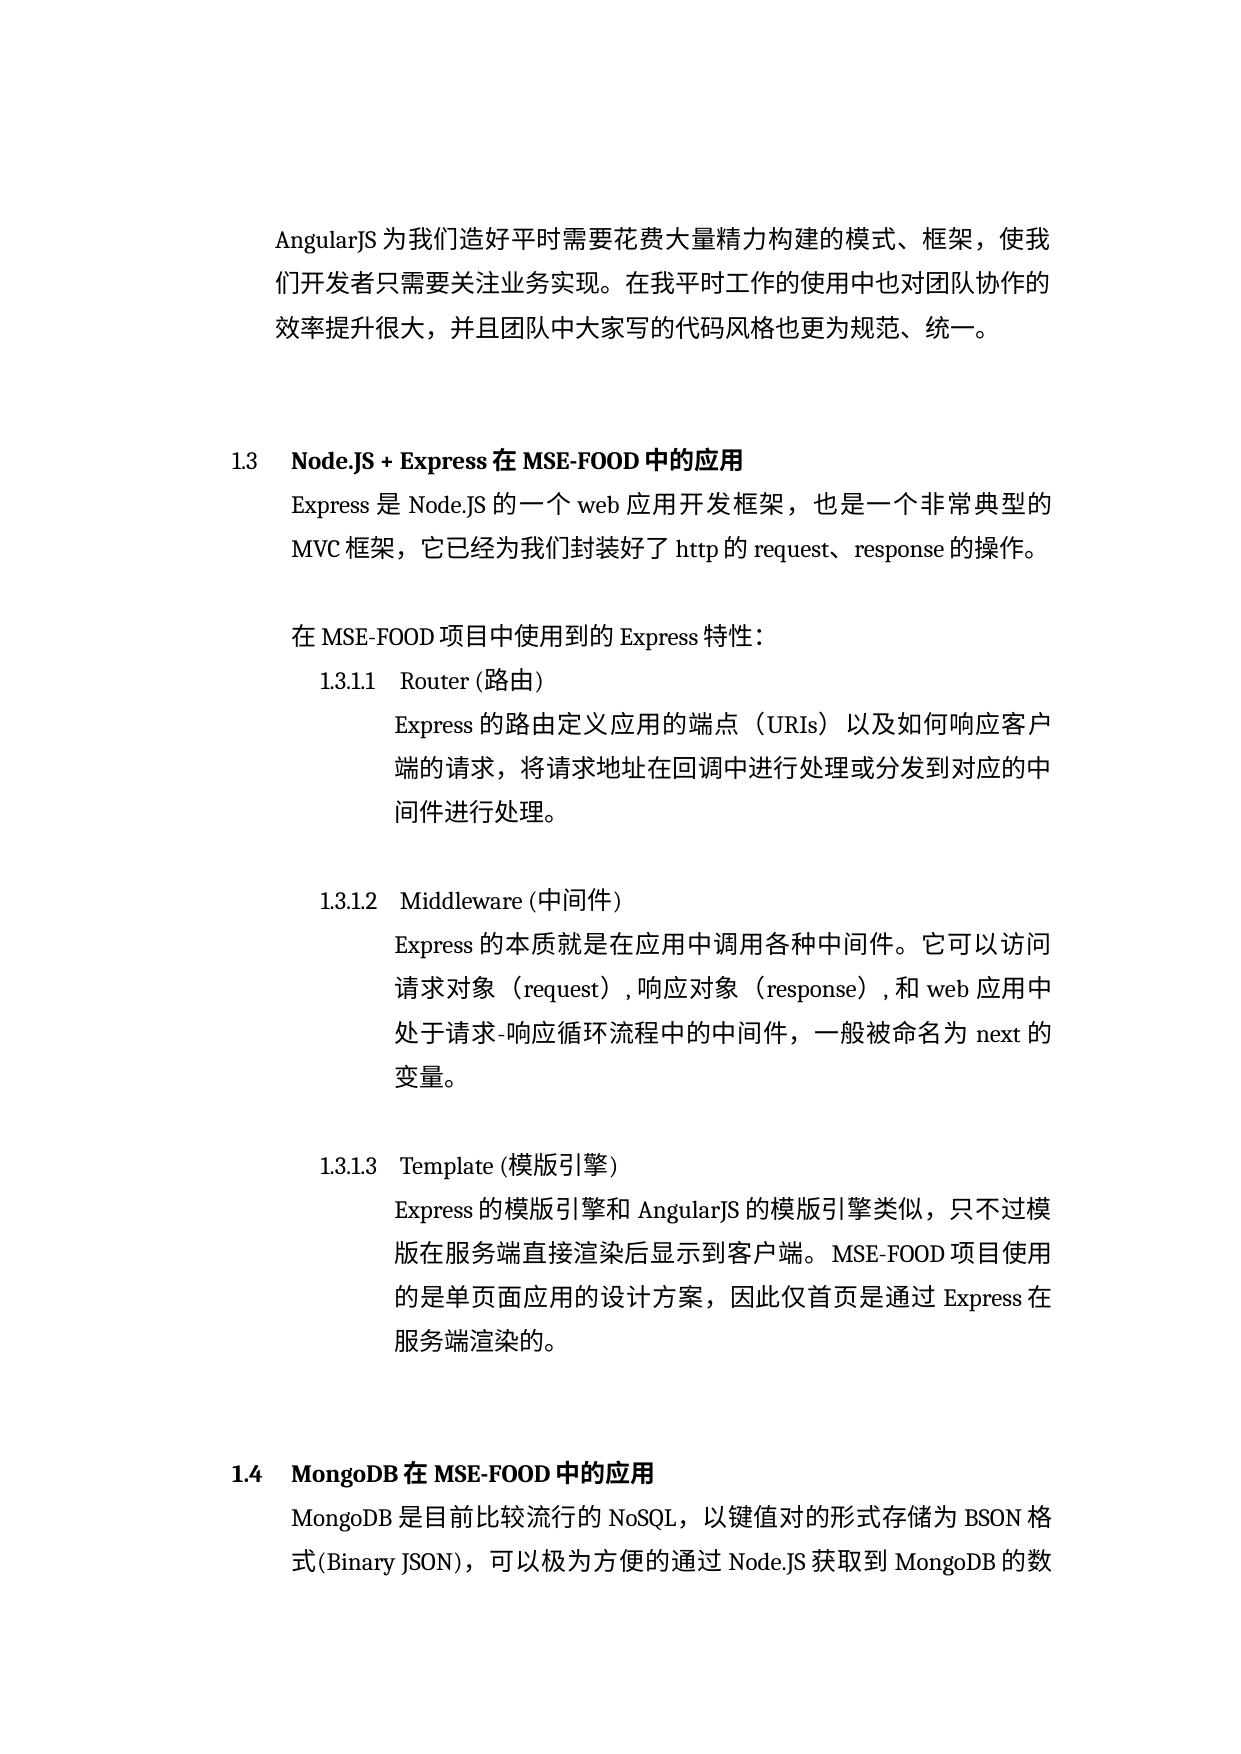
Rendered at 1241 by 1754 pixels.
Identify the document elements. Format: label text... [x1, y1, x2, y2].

text AngularJS为我们造好平时需要花费大量精力构建的模式、框架，使我们开发者只需要关注业务实现。在我平时工作的使用中也对团队协作的效率提升很大，并且团队中大家写的代码风格也更为规范、统一。 [275, 172, 1053, 436]
list Middleware (中间件) Express的本质就是在应用中调用各种中间件。它可以访问请求对象（request）, 响应对象（response）, 和 web 应用中处于请求-响应循环流程中的中间件，一般被命名为 next 的变量。 [320, 877, 1053, 1141]
list Router (路由) Express的路由定义应用的端点（URIs）以及如何响应客户端的请求，将请求地址在回调中进行处理或分发到对应的中间件进行处理。 [320, 657, 1053, 877]
list Template (模版引擎) Express的模版引擎和AngularJS的模版引擎类似，只不过模版在服务端直接渲染后显示到客户端。MSE-FOOD项目使用的是单页面应用的设计方案，因此仅首页是通过Express在服务端渲染的。 [320, 1141, 1053, 1362]
list Node.JS + Express在MSE-FOOD中的应用 Express是Node.JS的一个web应用开发框架，也是一个非常典型的MVC框架，它已经为我们封装好了http的request、response的操作。 在MSE-FOOD项目中使用到的Express特性： [232, 436, 1053, 657]
